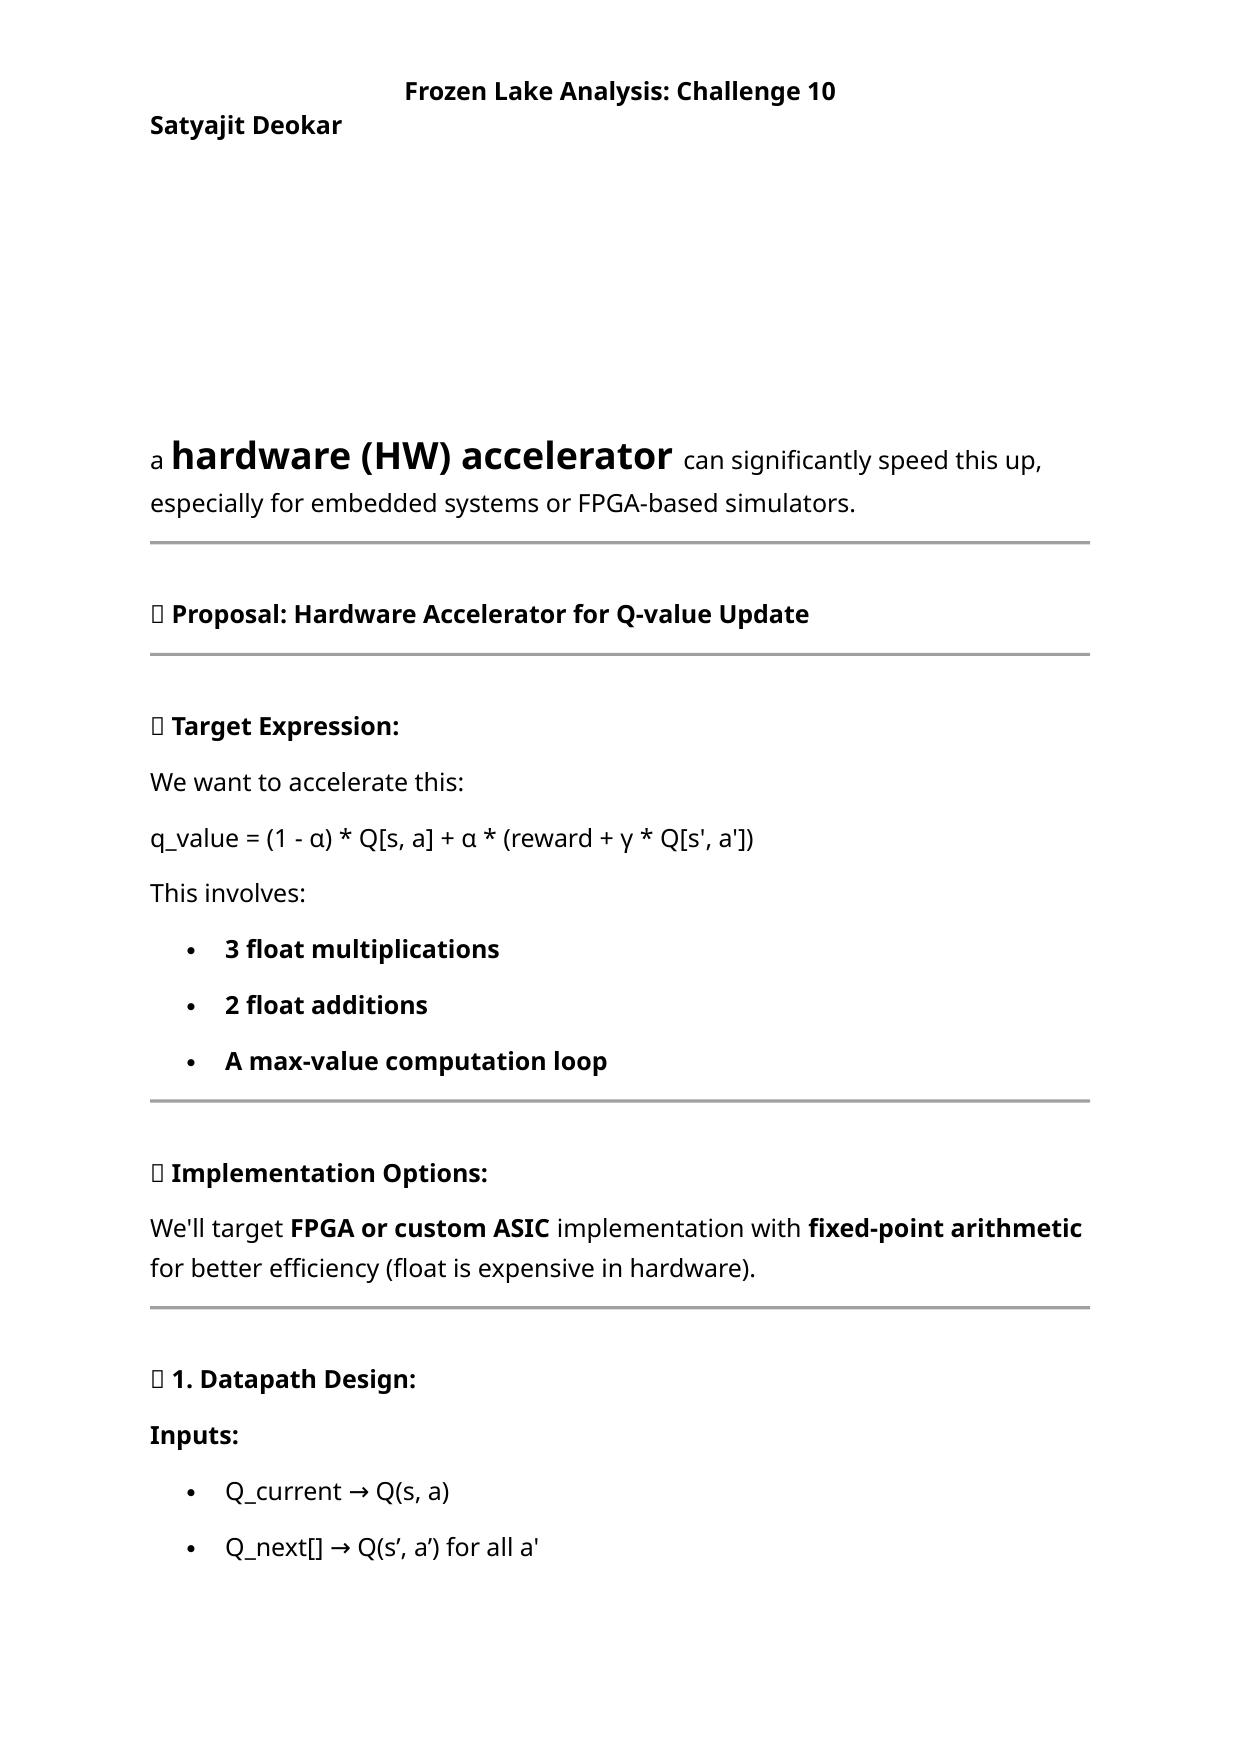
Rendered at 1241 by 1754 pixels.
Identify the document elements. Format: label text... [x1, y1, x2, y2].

list 3 float multiplications [187, 932, 1090, 966]
list 2 float additions [187, 988, 1090, 1022]
list A max-value computation loop [187, 1044, 1090, 1078]
text 🔧 Proposal: Hardware Accelerator for Q-value Update [150, 597, 1090, 631]
text 🧱 1. Datapath Design: [150, 1362, 1090, 1396]
text We'll target FPGA or custom ASIC implementation with fixed-point arithmetic for better efficiency (float is expensive in hardware). [150, 1211, 1090, 1284]
text Inputs: [150, 1418, 1090, 1452]
text q_value = (1 - α) * Q[s, a] + α * (reward + γ * Q[s', a']) [150, 820, 1090, 854]
text ✅ Target Expression: [150, 709, 1090, 743]
text a hardware (HW) accelerator can significantly speed this up, especially for embedded systems or FPGA-based simulators. [150, 429, 1090, 519]
list Q_current → Q(s, a) [187, 1474, 1090, 1508]
text We want to accelerate this: [150, 764, 1090, 798]
text 💡 Implementation Options: [150, 1155, 1090, 1189]
text This involves: [150, 876, 1090, 910]
list Q_next[] → Q(s’, a’) for all a' [187, 1529, 1090, 1563]
